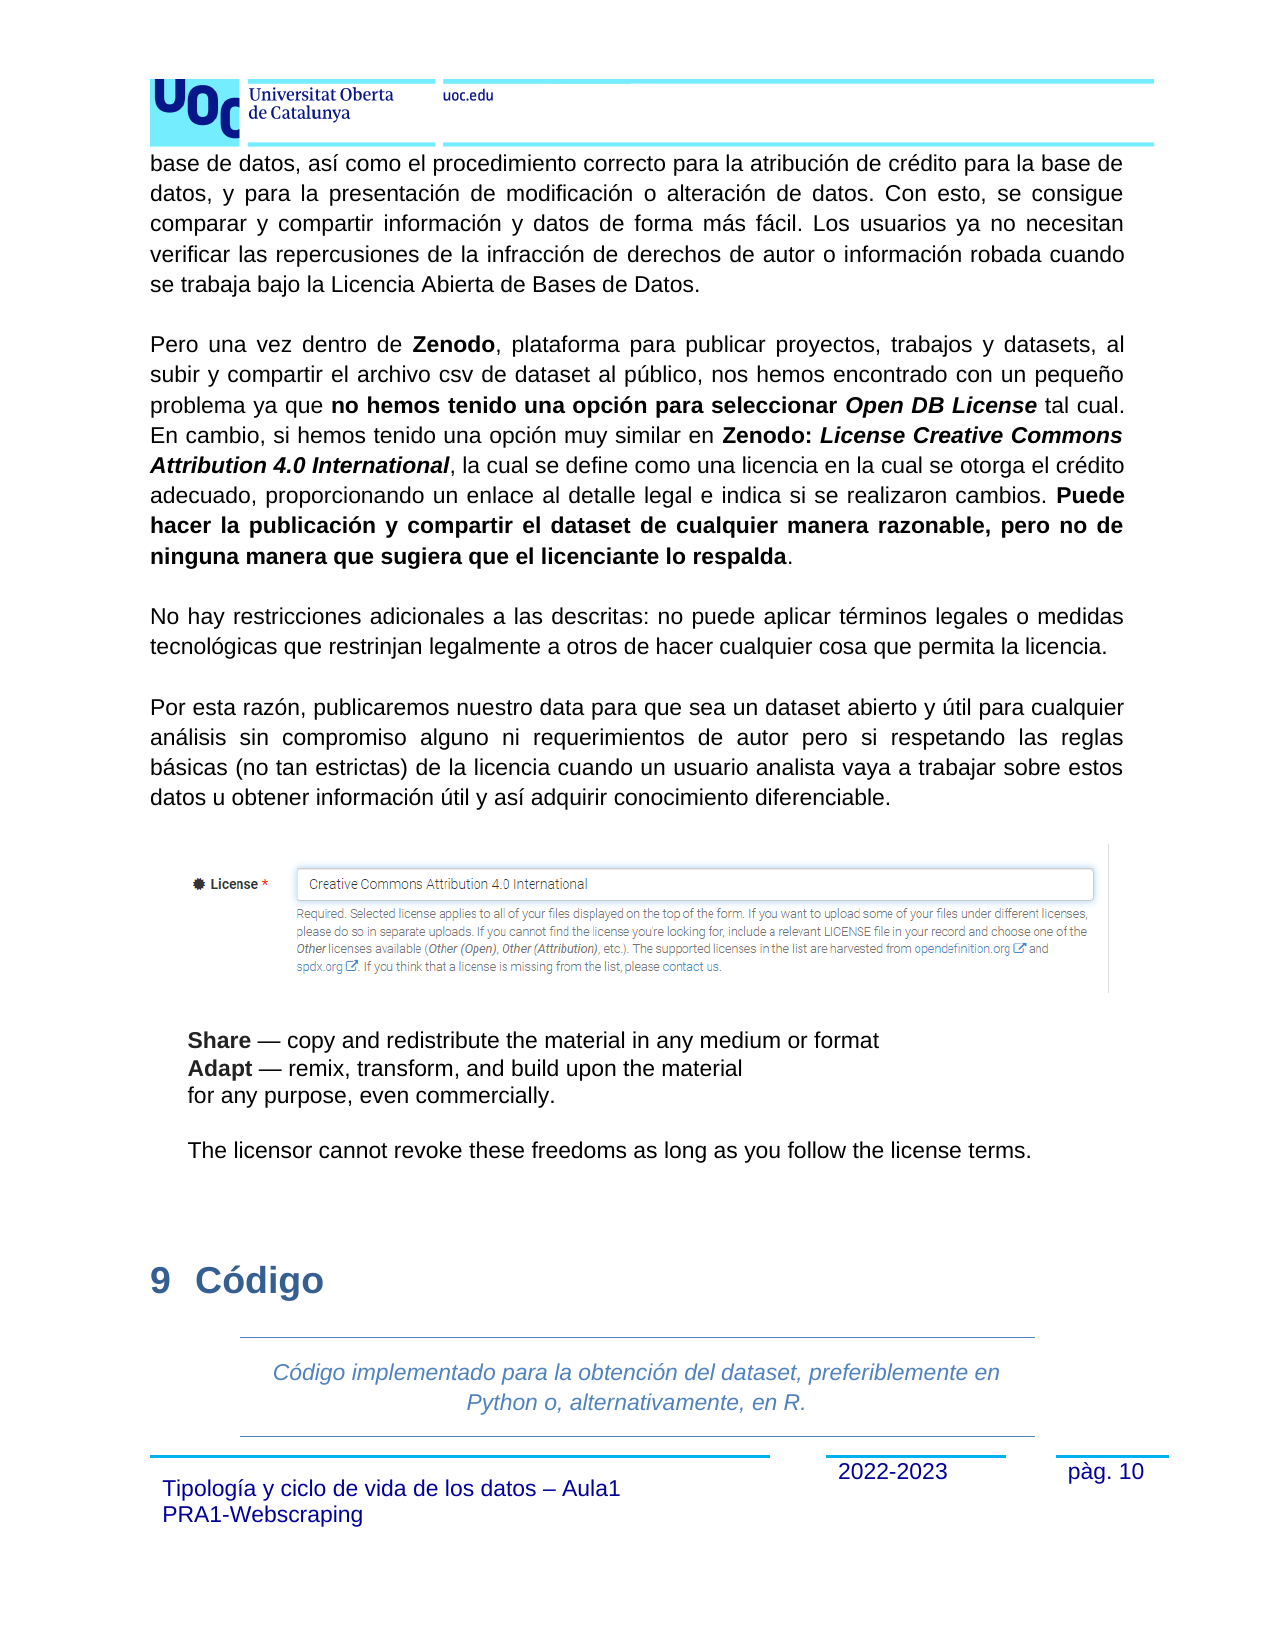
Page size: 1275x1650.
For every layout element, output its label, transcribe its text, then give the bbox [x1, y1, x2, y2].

text Pero una vez dentro de Zenodo, plataforma para publicar proyectos, trabajos y datasets, al subir y compartir el archivo csv de dataset al público, nos hemos encontrado con un pequeño problema ya que no hemos tenido una opción para seleccionar Open DB License tal cual. En cambio, si hemos tenido una opción muy similar en Zenodo: License Creative Commons Attribution 4.0 International, la cual se define como una licencia en la cual se otorga el crédito adecuado, proporcionando un enlace al detalle legal e indica si se realizaron cambios. Puede hacer la publicación y compartir el dataset de cualquier manera razonable, pero no de ninguna manera que sugiera que el licenciante lo respalda. [150, 331, 1125, 569]
list The licensor cannot revoke these freedoms as long as you follow the license terms. [187, 1137, 1125, 1164]
list Share — copy and redistribute the material in any medium or format [187, 1027, 1125, 1054]
subtitle Código [150, 1272, 1125, 1299]
text No hay restricciones adicionales a las descritas: no puede aplicar términos legales o medidas tecnológicas que restrinjan legalmente a otros de hacer cualquier cosa que permita la licencia. [150, 603, 1125, 660]
list Adapt — remix, transform, and build upon the material [187, 1054, 1125, 1082]
picture [150, 79, 1155, 150]
list for any purpose, even commercially. [187, 1082, 1125, 1109]
picture [150, 844, 1125, 993]
text Código implementado para la obtención del dataset, preferiblemente en Python o, alternativamente, en R. [240, 1338, 1035, 1436]
text Por esta razón, publicaremos nuestro data para que sea un dataset abierto y útil para cualquier análisis sin compromiso alguno ni requerimientos de autor pero si respetando las reglas básicas (no tan estrictas) de la licencia cuando un usuario analista vaya a trabajar sobre estos datos u obtener información útil y así adquirir conocimiento diferenciable. [150, 694, 1125, 811]
